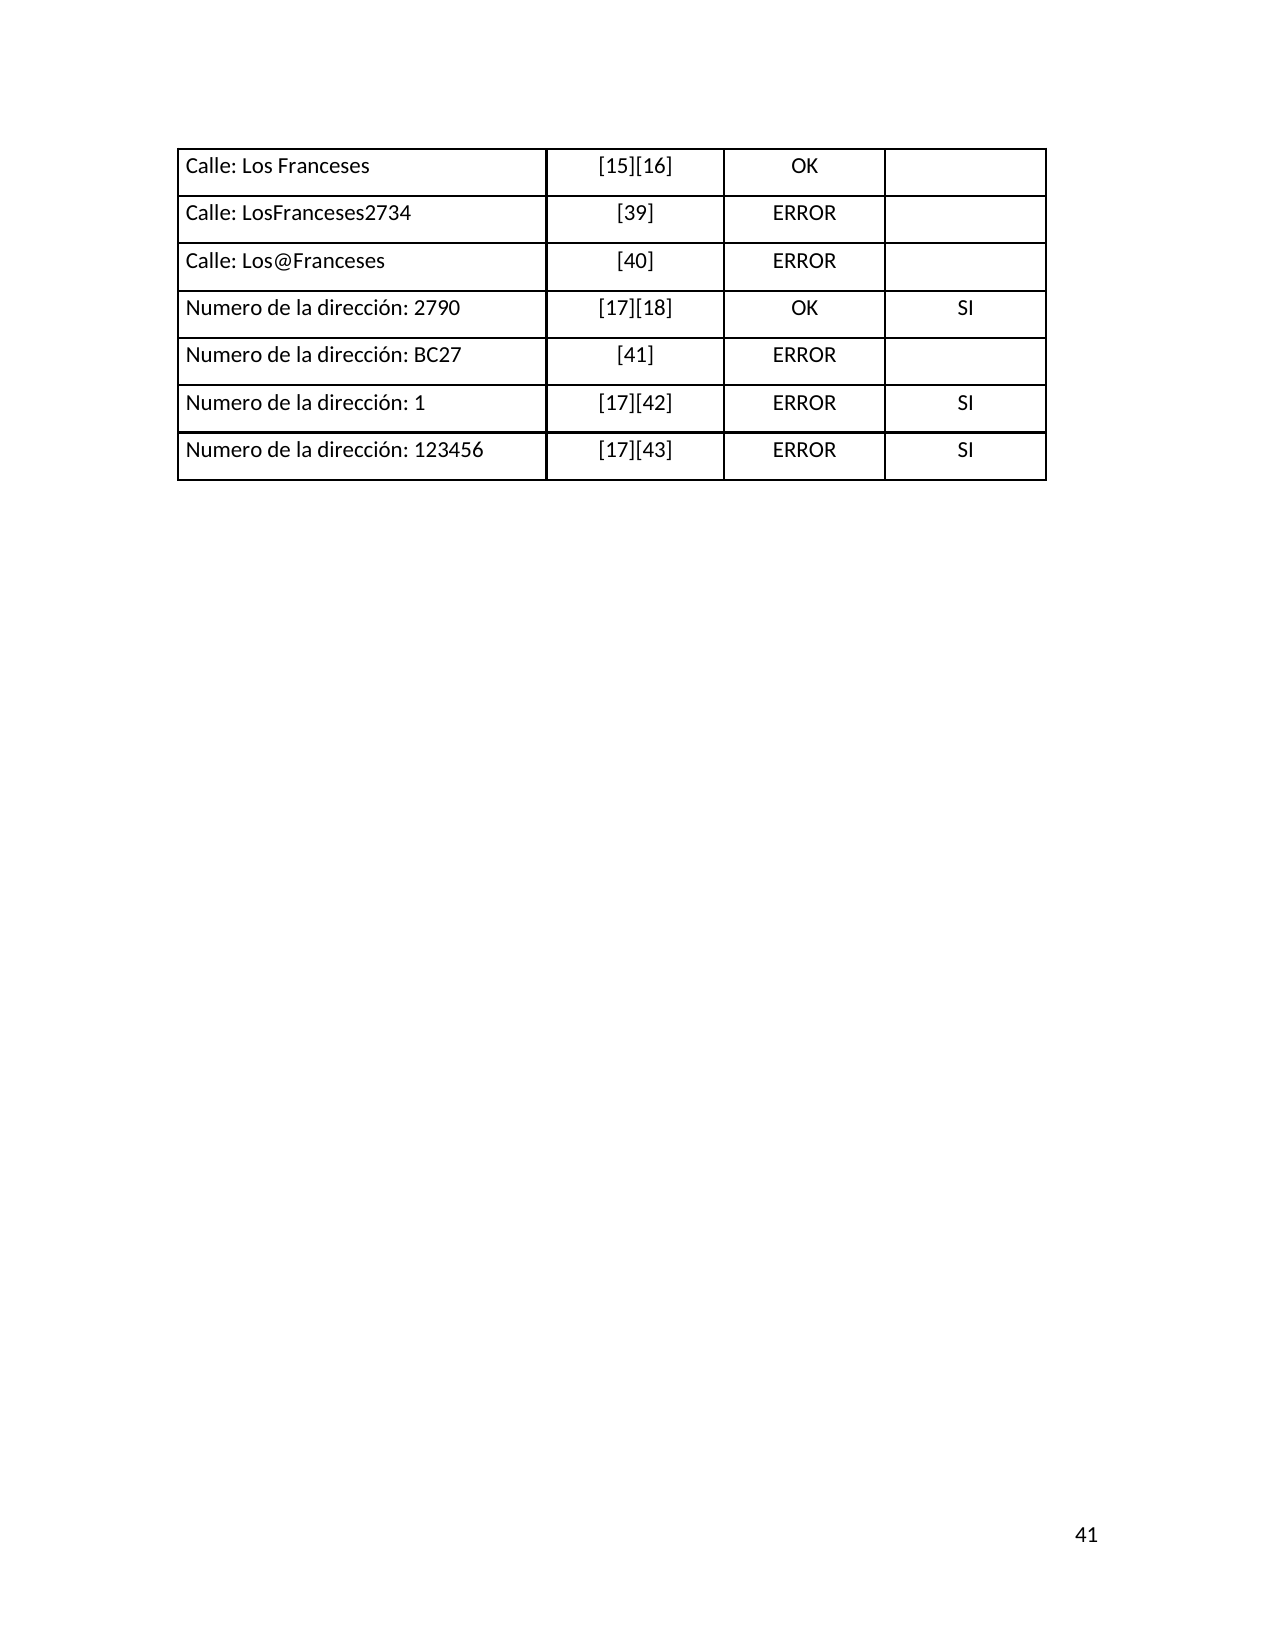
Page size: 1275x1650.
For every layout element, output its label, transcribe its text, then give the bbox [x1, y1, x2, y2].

table_cell SI [886, 292, 1045, 337]
table_cell OK [725, 150, 884, 195]
table_cell Calle: Los Franceses [179, 150, 545, 195]
table_cell Numero de la dirección: 2790 [179, 292, 545, 337]
table_cell ERROR [725, 244, 884, 289]
table_cell [886, 244, 1045, 289]
table_cell [40] [548, 244, 723, 289]
table_cell [886, 339, 1045, 384]
table_cell [15][16] [548, 150, 723, 195]
table_cell SI [886, 434, 1045, 479]
table_cell [17][43] [548, 434, 723, 479]
table_cell Calle: LosFranceses2734 [179, 197, 545, 242]
table_cell ERROR [725, 197, 884, 242]
table_cell [41] [548, 339, 723, 384]
table_cell [17][18] [548, 292, 723, 337]
table_cell ERROR [725, 386, 884, 431]
table_cell ERROR [725, 339, 884, 384]
table_cell [39] [548, 197, 723, 242]
table_cell Numero de la dirección: 1 [179, 386, 545, 431]
table_cell Numero de la dirección: BC27 [179, 339, 545, 384]
table_cell Numero de la dirección: 123456 [179, 434, 545, 479]
table_cell [886, 197, 1045, 242]
table_cell [886, 150, 1045, 195]
table_cell ERROR [725, 434, 884, 479]
table_cell OK [725, 292, 884, 337]
table_cell SI [886, 386, 1045, 431]
table_cell [17][42] [548, 386, 723, 431]
table_cell Calle: Los@Franceses [179, 244, 545, 289]
